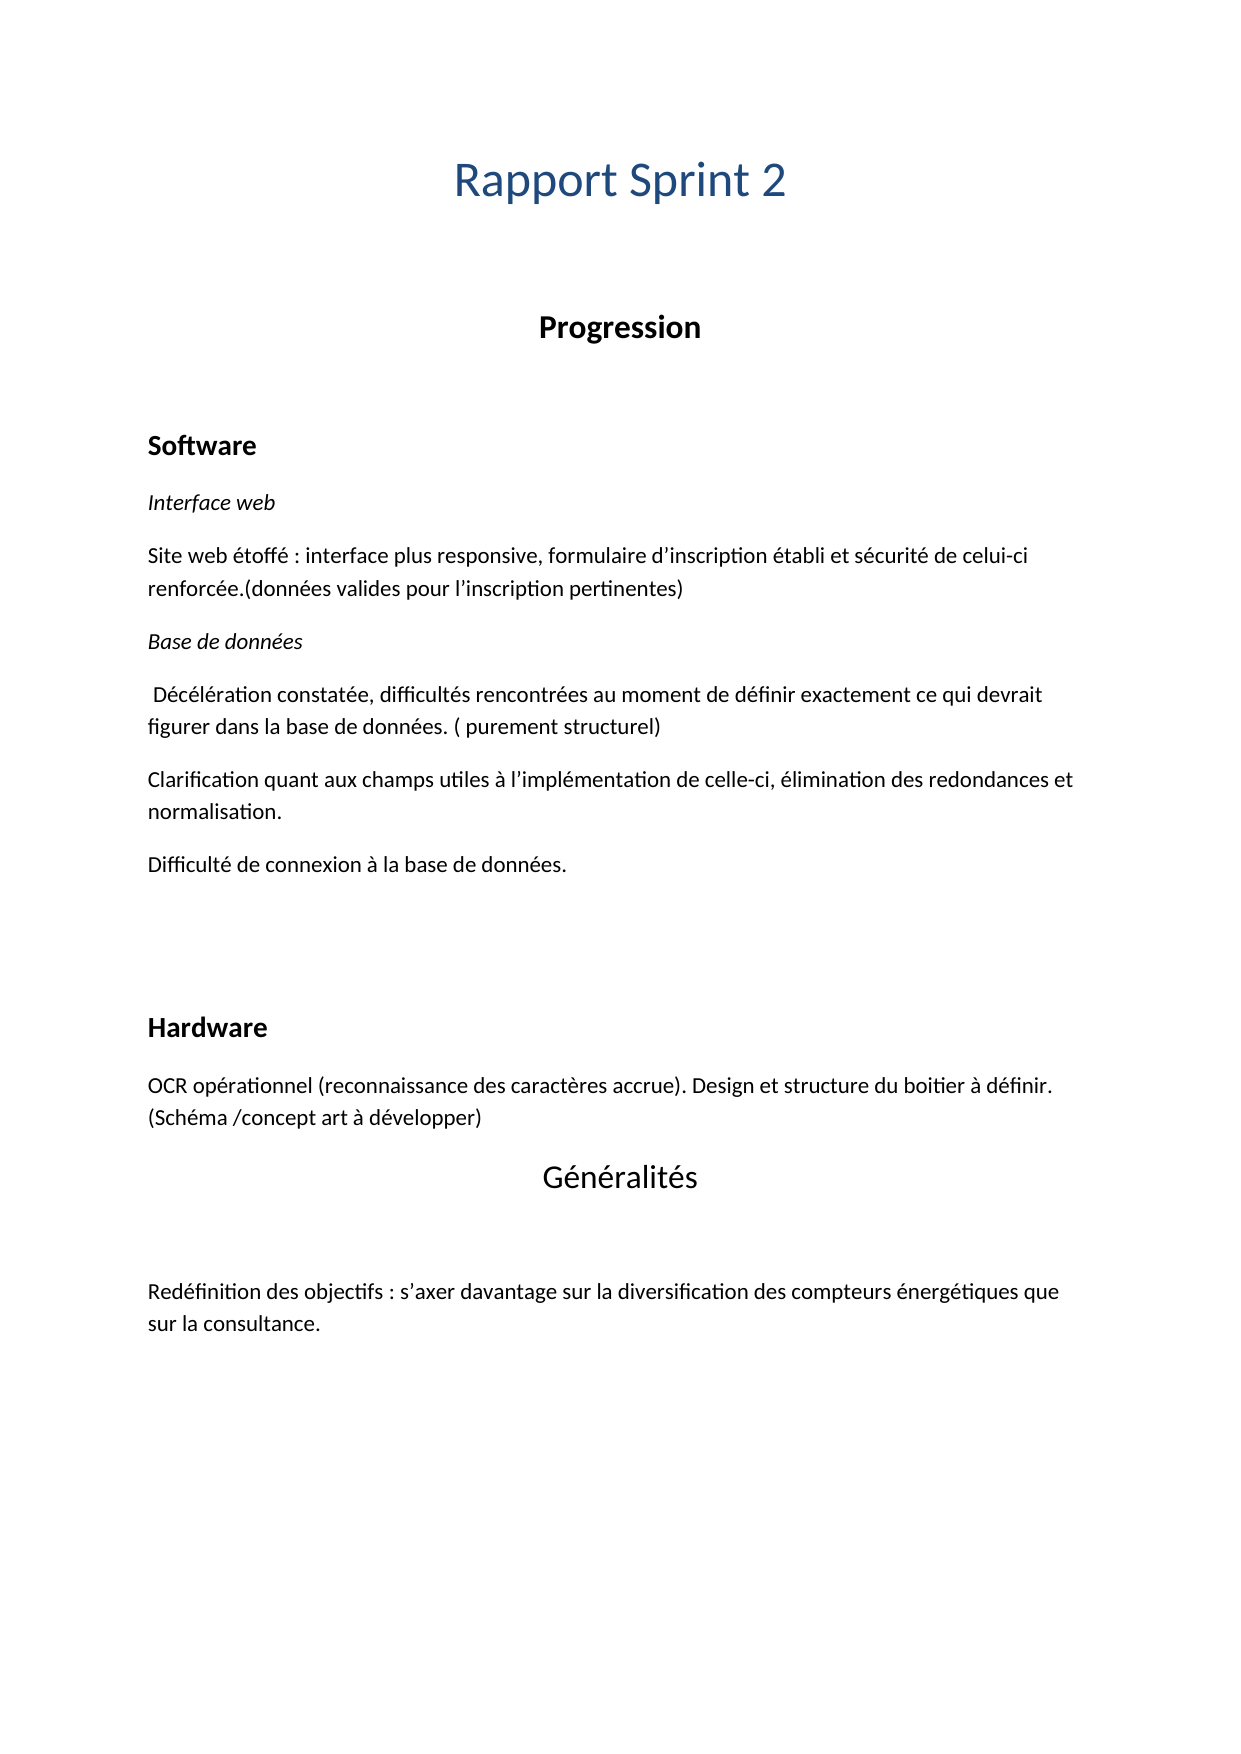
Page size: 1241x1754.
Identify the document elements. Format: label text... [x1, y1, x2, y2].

text Généralités [148, 1156, 1093, 1197]
text Rapport Sprint 2 [148, 148, 1093, 209]
text Clarification quant aux champs utiles à l’implémentation de celle-ci, élimination des redondances et normalisation. [148, 765, 1093, 825]
text Site web étoffé : interface plus responsive, formulaire d’inscription établi et sécurité de celui-ci renforcée.(données valides pour l’inscription pertinentes) [148, 542, 1093, 602]
text Redéfinition des objectifs : s’axer davantage sur la diversification des compteurs énergétiques que sur la consultance. [148, 1277, 1093, 1337]
text Interface web [148, 488, 1093, 517]
text Hardware [148, 1009, 1093, 1045]
text Software [148, 427, 1093, 462]
text Décélération constatée, difficultés rencontrées au moment de définir exactement ce qui devrait figurer dans la base de données. ( purement structurel) [148, 680, 1093, 740]
text Base de données [148, 627, 1093, 655]
text Difficulté de connexion à la base de données. [148, 850, 1093, 878]
text Progression [148, 306, 1093, 347]
text OCR opérationnel (reconnaissance des caractères accrue). Design et structure du boitier à définir. (Schéma /concept art à développer) [148, 1071, 1093, 1131]
